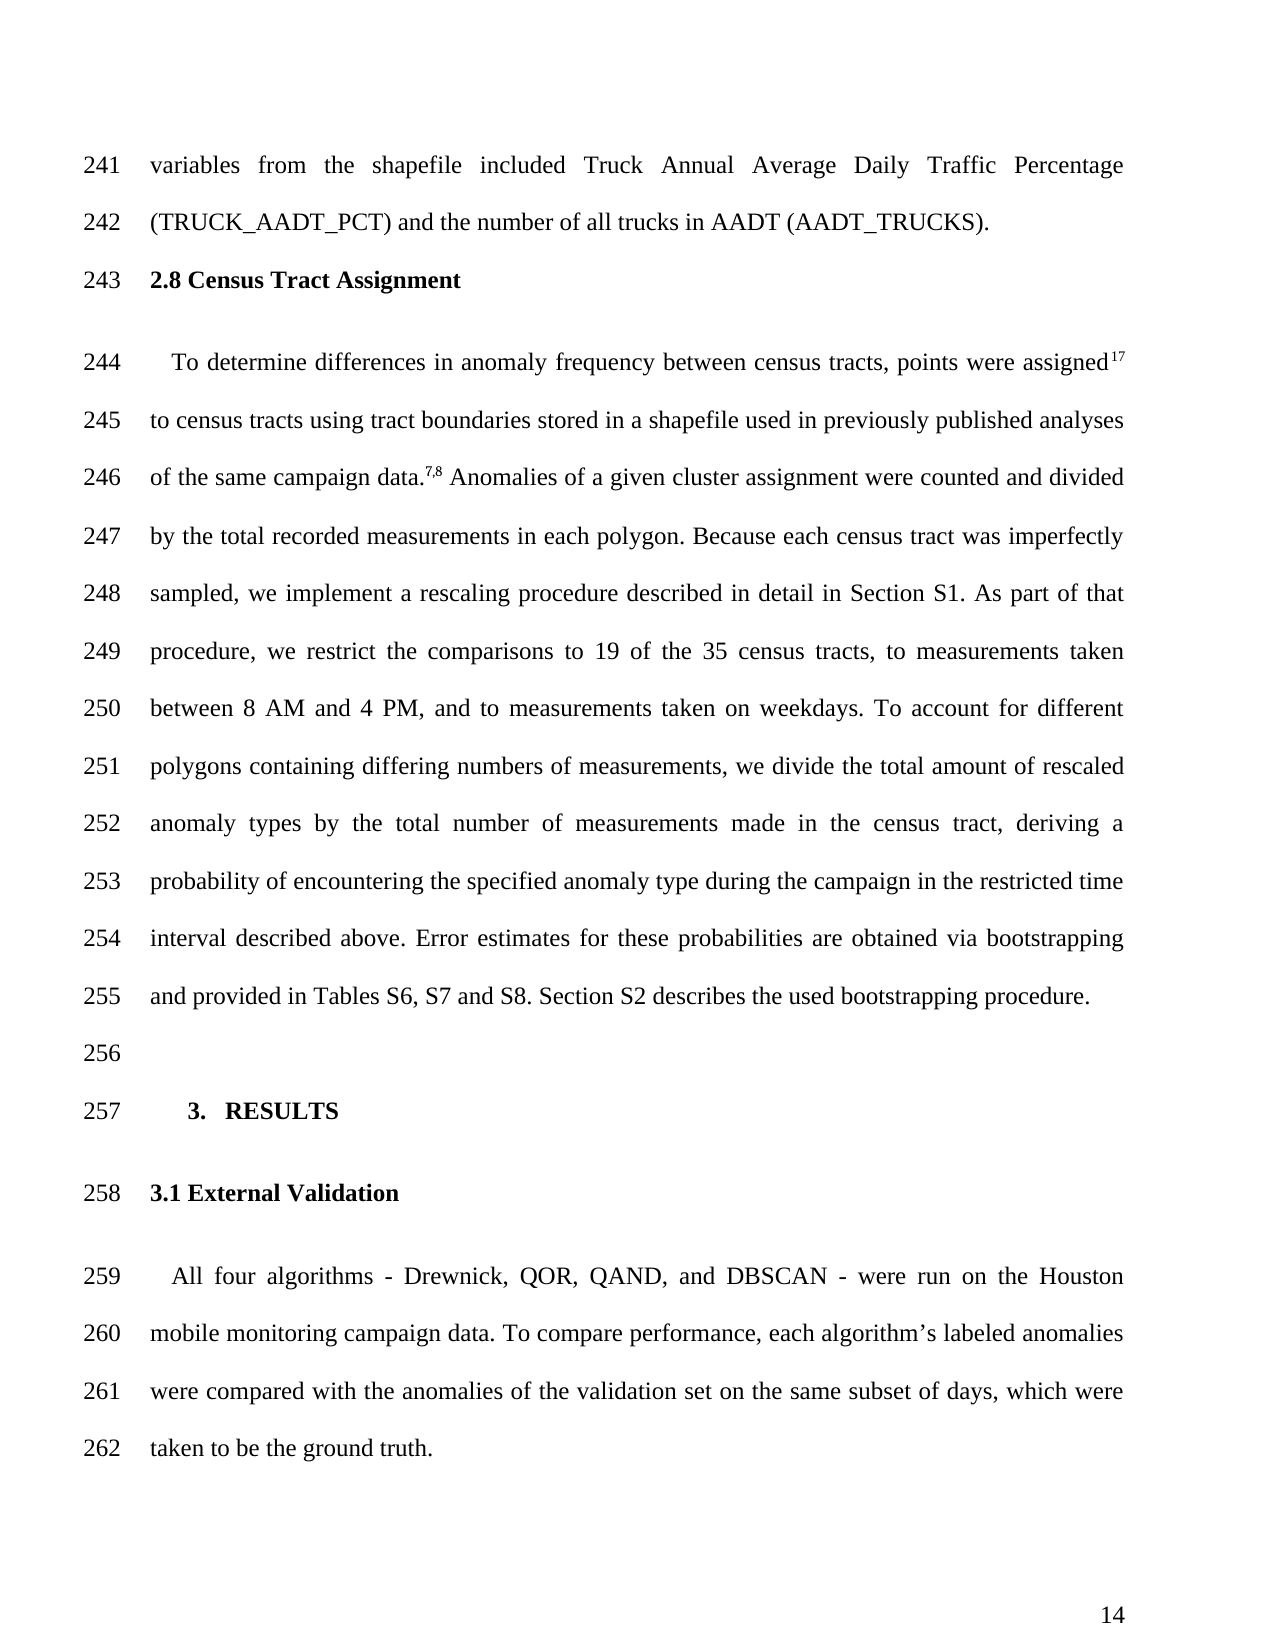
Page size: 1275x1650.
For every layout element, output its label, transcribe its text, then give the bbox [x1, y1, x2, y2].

text All four algorithms - Drewnick, QOR, QAND, and DBSCAN - were run on the Houston mobile monitoring campaign data. To compare performance, each algorithm’s labeled anomalies were compared with the anomalies of the validation set on the same subset of days, which were taken to be the ground truth. [150, 1261, 1125, 1462]
text 2.8 Census Tract Assignment [150, 265, 1125, 294]
list RESULTS [187, 1096, 1125, 1124]
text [150, 150, 1125, 236]
text To determine differences in anomaly frequency between census tracts, points were assigned17 to census tracts using tract boundaries stored in a shapefile used in previously published analyses of the same campaign data.7,8 Anomalies of a given cluster assignment were counted and divided by the total recorded measurements in each polygon. Because each census tract was imperfectly sampled, we implement a rescaling procedure described in detail in Section S1. As part of that procedure, we restrict the comparisons to 19 of the 35 census tracts, to measurements taken between 8 AM and 4 PM, and to measurements taken on weekdays. To account for different polygons containing differing numbers of measurements, we divide the total amount of rescaled anomaly types by the total number of measurements made in the census tract, deriving a probability of encountering the specified anomaly type during the campaign in the restricted time interval described above. Error estimates for these probabilities are obtained via bootstrapping and provided in Tables S6, S7 and S8. Section S2 describes the used bootstrapping procedure. [150, 347, 1125, 1009]
text 3.1 External Validation [150, 1178, 1125, 1207]
